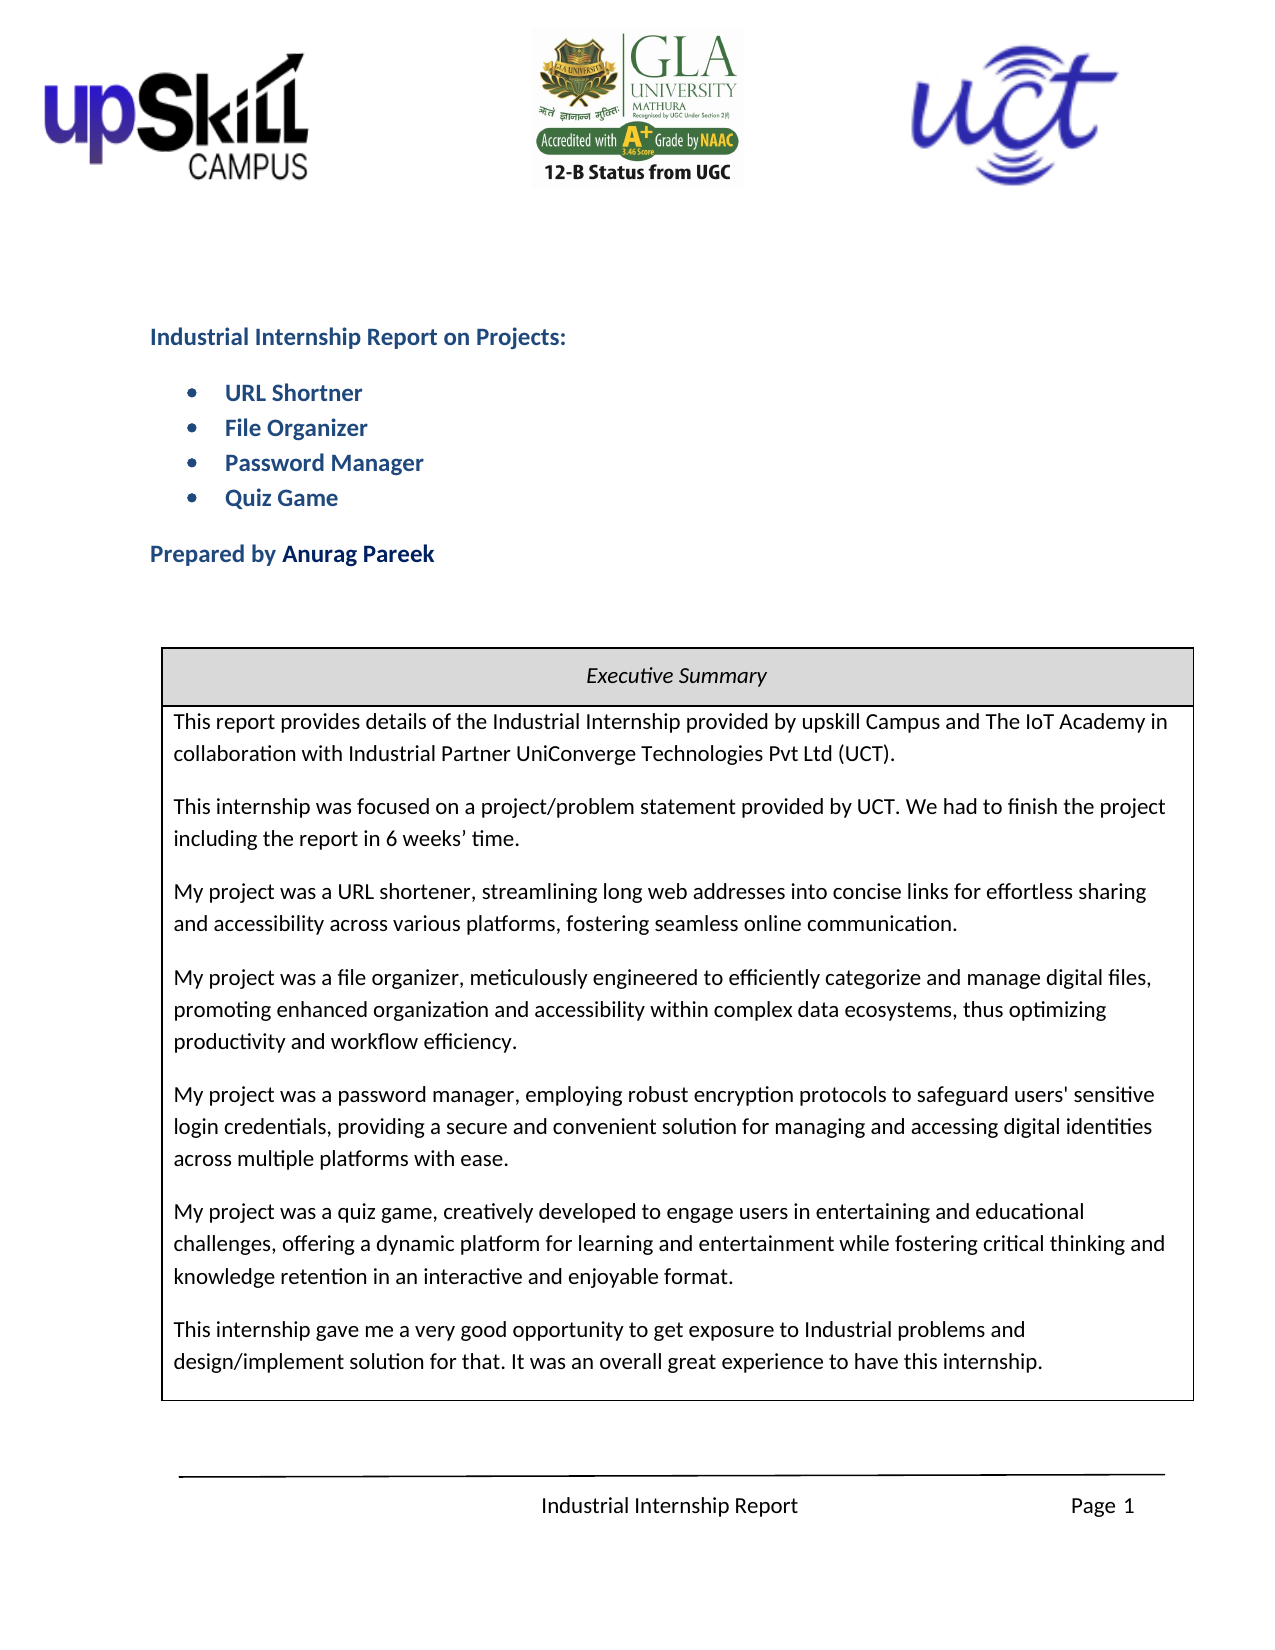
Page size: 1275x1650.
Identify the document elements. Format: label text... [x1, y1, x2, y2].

text Industrial Internship Report on Projects: [150, 321, 1134, 352]
picture [0, 28, 354, 188]
picture [908, 35, 1125, 188]
list File Organizer [187, 412, 1134, 443]
list URL Shortner [187, 377, 1134, 408]
list Quiz Game [187, 482, 1134, 513]
table_header Executive Summary [163, 649, 1193, 705]
list Password Manager [187, 447, 1134, 478]
table_cell This report provides details of the Industrial Internship provided by upskill Campus and The IoT Academy in collaboration with Industrial Partner UniConverge Technologies Pvt Ltd (UCT). This internship was focused on a project/problem statement provided by UCT. We had to finish the project including the report in 6 weeks’ time. My project was a URL shortener, streamlining long web addresses into concise links for effortless sharing and accessibility across various platforms, fostering seamless online communication. My project was a file organizer, meticulously engineered to efficiently categorize and manage digital files, promoting enhanced organization and accessibility within complex data ecosystems, thus optimizing productivity and workflow efficiency. My project was a password manager, employing robust encryption protocols to safeguard users' sensitive login credentials, providing a secure and convenient solution for managing and accessing digital identities across multiple platforms with ease. My project was a quiz game, creatively developed to engage users in entertaining and educational challenges, offering a dynamic platform for learning and entertainment while fostering critical thinking and knowledge retention in an interactive and enjoyable format. This internship gave me a very good opportunity to get exposure to Industrial problems and design/implement solution for that. It was an overall great experience to have this internship. [163, 707, 1193, 1400]
text Prepared by Anurag Pareek [150, 538, 1134, 569]
picture [531, 28, 744, 188]
